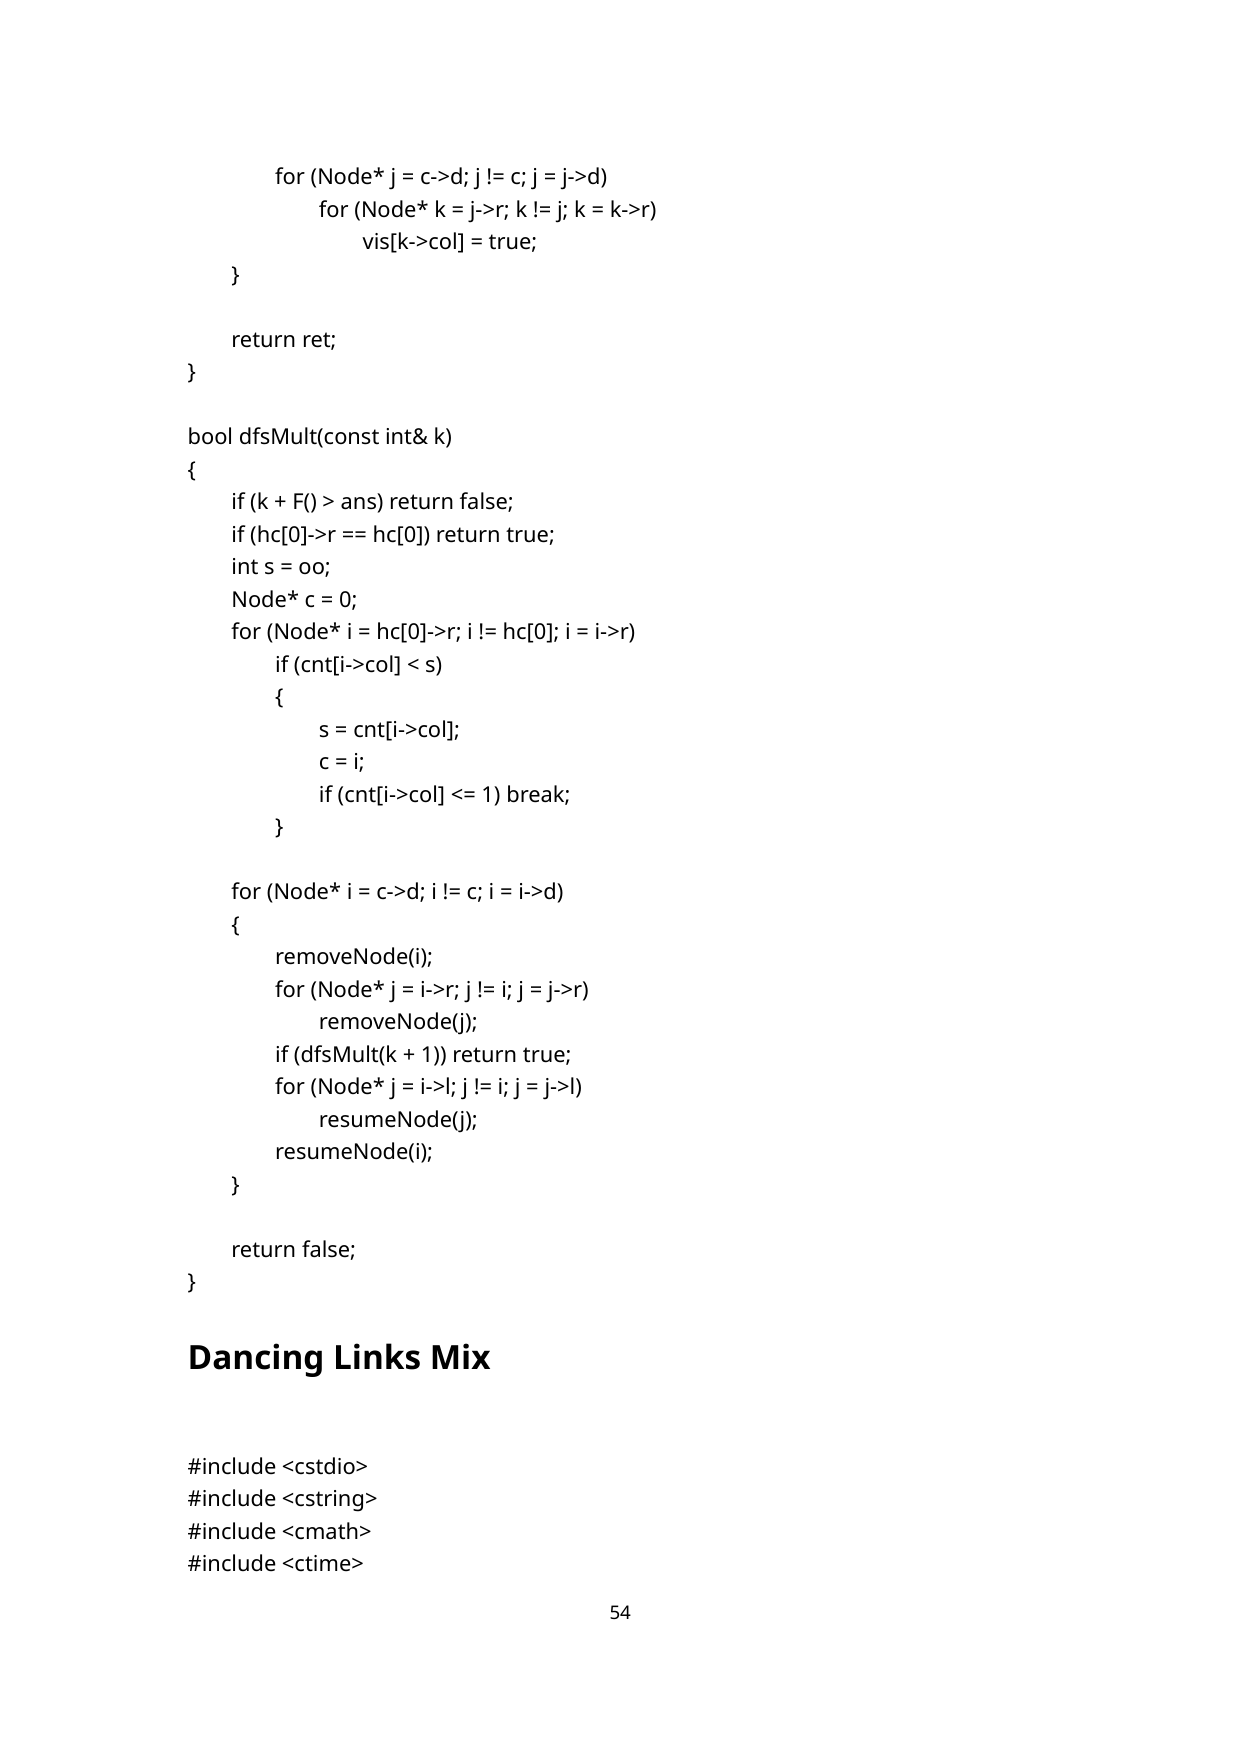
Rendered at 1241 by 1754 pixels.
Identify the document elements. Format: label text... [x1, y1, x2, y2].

text resumeNode(j); [187, 1102, 1053, 1135]
text int s = oo; [187, 550, 1053, 582]
subtitle Dancing Links Mix [187, 1324, 1053, 1389]
text return ret; [187, 322, 1053, 355]
text c = i; [187, 745, 1053, 777]
text #include <cmath> [187, 1514, 1053, 1547]
text for (Node* j = i->r; j != i; j = j->r) [187, 972, 1053, 1005]
text } [187, 810, 1053, 842]
text { [187, 907, 1053, 940]
text removeNode(j); [187, 1005, 1053, 1037]
text } [187, 1167, 1053, 1200]
text { [187, 680, 1053, 712]
text Node* c = 0; [187, 582, 1053, 615]
text if (k + F() > ans) return false; [187, 485, 1053, 517]
text #include <cstring> [187, 1482, 1053, 1514]
text s = cnt[i->col]; [187, 712, 1053, 745]
text if (hc[0]->r == hc[0]) return true; [187, 517, 1053, 550]
text vis[k->col] = true; [187, 225, 1053, 257]
text { [187, 452, 1053, 485]
text } [187, 1265, 1053, 1297]
text if (cnt[i->col] < s) [187, 647, 1053, 680]
text return false; [187, 1232, 1053, 1265]
text for (Node* j = i->l; j != i; j = j->l) [187, 1070, 1053, 1102]
text resumeNode(i); [187, 1135, 1053, 1167]
text for (Node* i = c->d; i != c; i = i->d) [187, 875, 1053, 907]
text if (cnt[i->col] <= 1) break; [187, 777, 1053, 810]
text for (Node* i = hc[0]->r; i != hc[0]; i = i->r) [187, 615, 1053, 647]
text for (Node* k = j->r; k != j; k = k->r) [187, 192, 1053, 225]
text #include <cstdio> [187, 1449, 1053, 1482]
text for (Node* j = c->d; j != c; j = j->d) [187, 160, 1053, 192]
text } [187, 257, 1053, 290]
text removeNode(i); [187, 940, 1053, 972]
text } [187, 355, 1053, 387]
text if (dfsMult(k + 1)) return true; [187, 1037, 1053, 1070]
text bool dfsMult(const int& k) [187, 420, 1053, 452]
text #include <ctime> [187, 1547, 1053, 1579]
